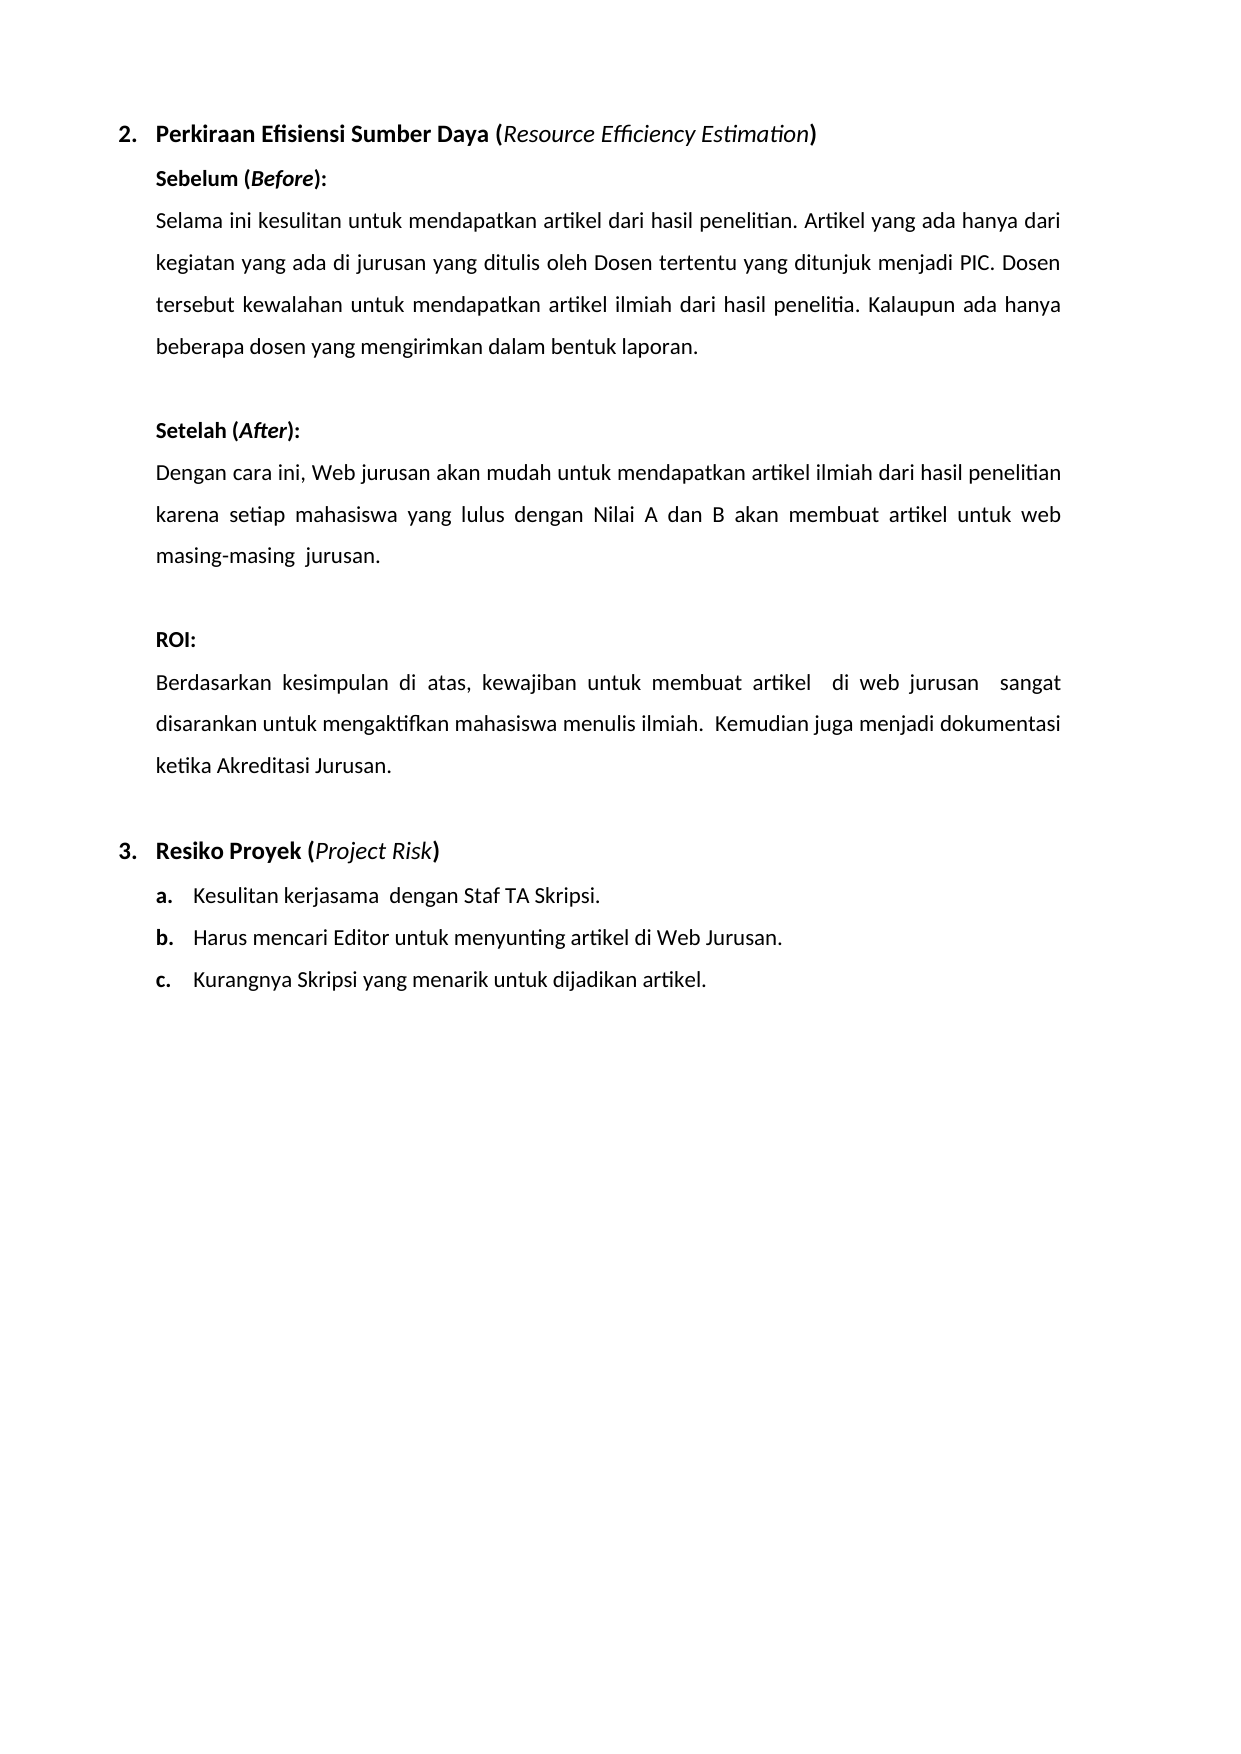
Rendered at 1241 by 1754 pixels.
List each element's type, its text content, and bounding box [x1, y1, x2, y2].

list Kurangnya Skripsi yang menarik untuk dijadikan artikel. [156, 965, 1063, 993]
list ROI: [156, 626, 1063, 654]
list Kesulitan kerjasama dengan Staf TA Skripsi. [156, 881, 1063, 909]
list Harus mencari Editor untuk menyunting artikel di Web Jurusan. [156, 923, 1063, 951]
list Setelah (After): [156, 416, 1063, 444]
list Dengan cara ini, Web jurusan akan mudah untuk mendapatkan artikel ilmiah dari hasil penelitian karena setiap mahasiswa yang lulus dengan Nilai A dan B akan membuat artikel untuk web masing-masing jurusan. [156, 458, 1063, 570]
list Perkiraan Efisiensi Sumber Daya (Resource Efficiency Estimation) [118, 118, 1063, 149]
list Resiko Proyek (Project Risk) [118, 836, 1063, 866]
list Sebelum (Before): [156, 164, 1063, 192]
list Selama ini kesulitan untuk mendapatkan artikel dari hasil penelitian. Artikel yang ada hanya dari kegiatan yang ada di jurusan yang ditulis oleh Dosen tertentu yang ditunjuk menjadi PIC. Dosen tersebut kewalahan untuk mendapatkan artikel ilmiah dari hasil penelitia. Kalaupun ada hanya beberapa dosen yang mengirimkan dalam bentuk laporan. [156, 206, 1063, 360]
list Berdasarkan kesimpulan di atas, kewajiban untuk membuat artikel di web jurusan sangat disarankan untuk mengaktifkan mahasiswa menulis ilmiah. Kemudian juga menjadi dokumentasi ketika Akreditasi Jurusan. [156, 668, 1063, 779]
